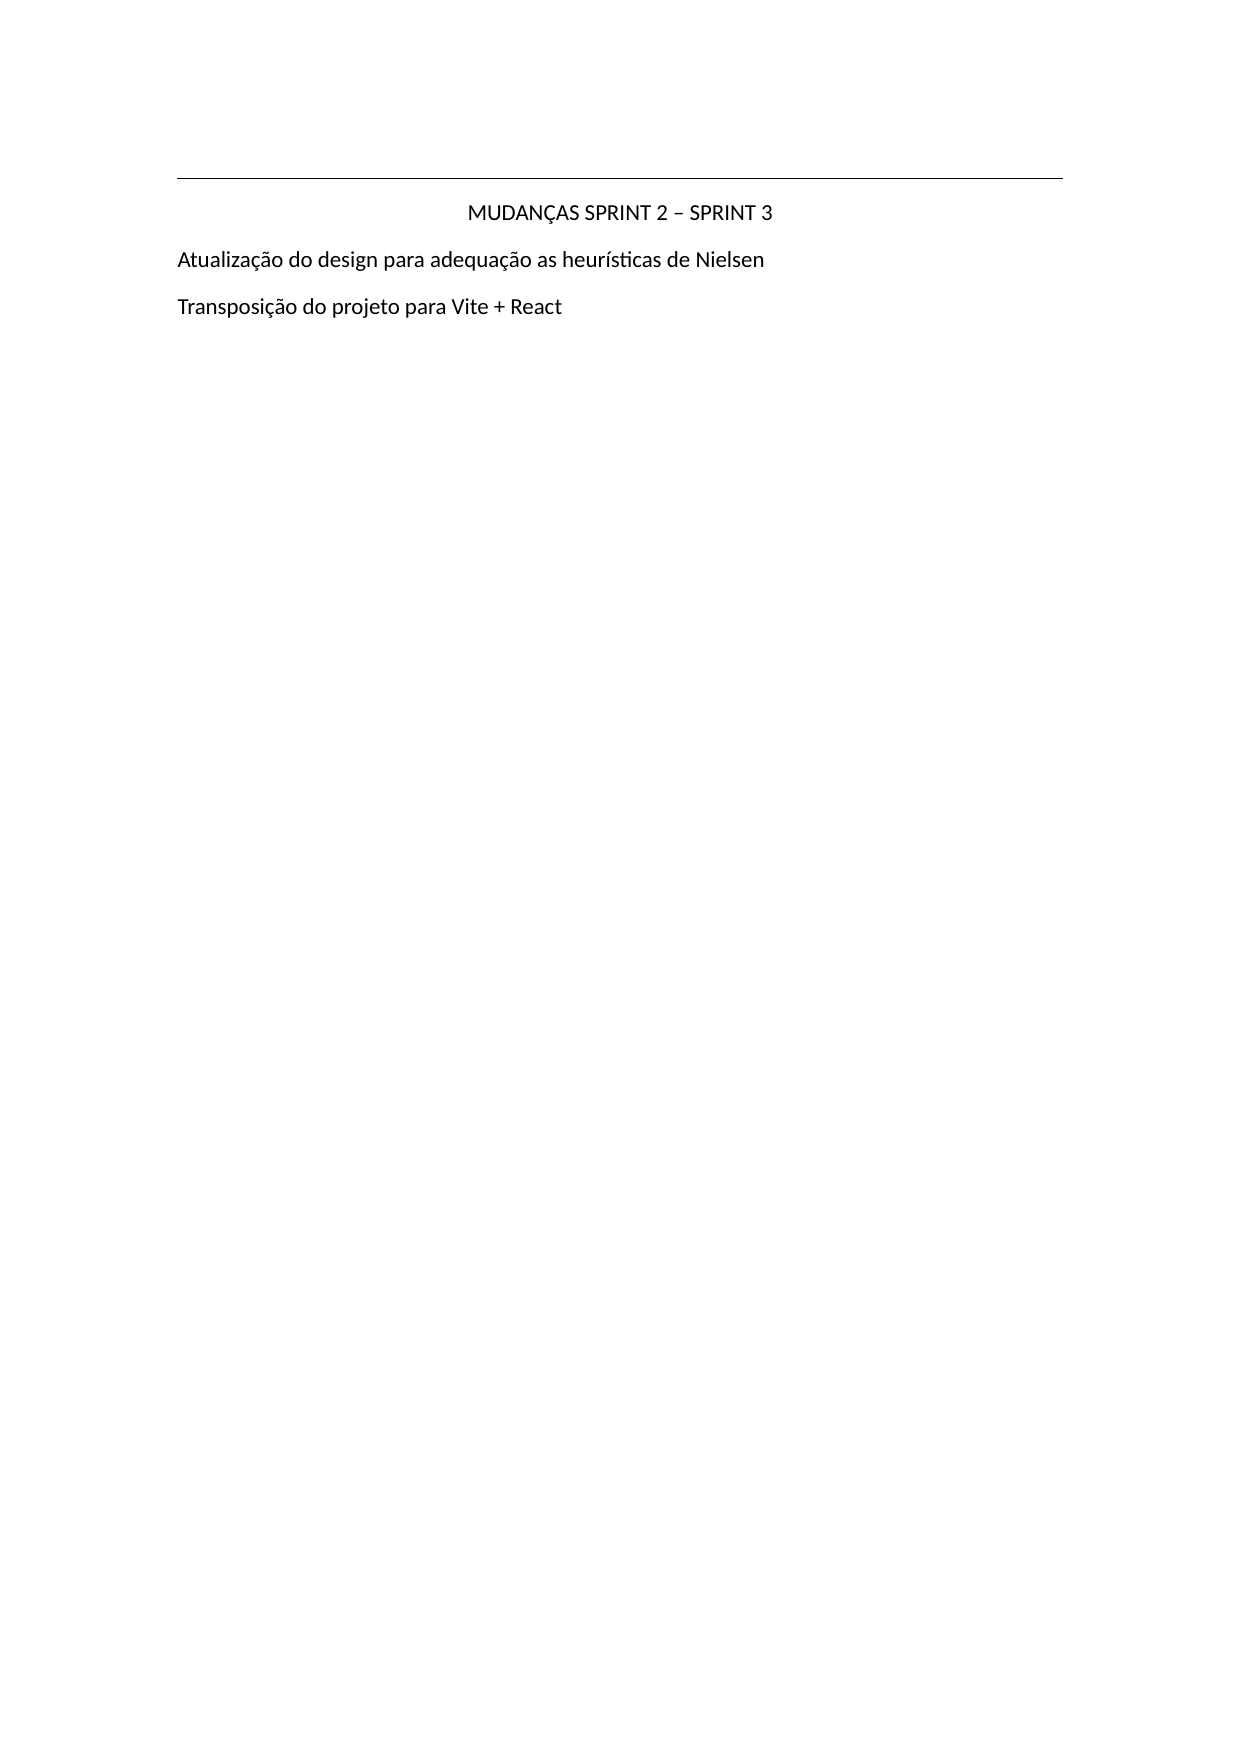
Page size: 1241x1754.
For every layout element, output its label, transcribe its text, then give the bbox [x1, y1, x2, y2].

text MUDANÇAS SPRINT 2 – SPRINT 3 [177, 198, 1063, 226]
text Atualização do design para adequação as heurísticas de Nielsen [177, 245, 1063, 273]
text Transposição do projeto para Vite + React [177, 292, 1063, 320]
